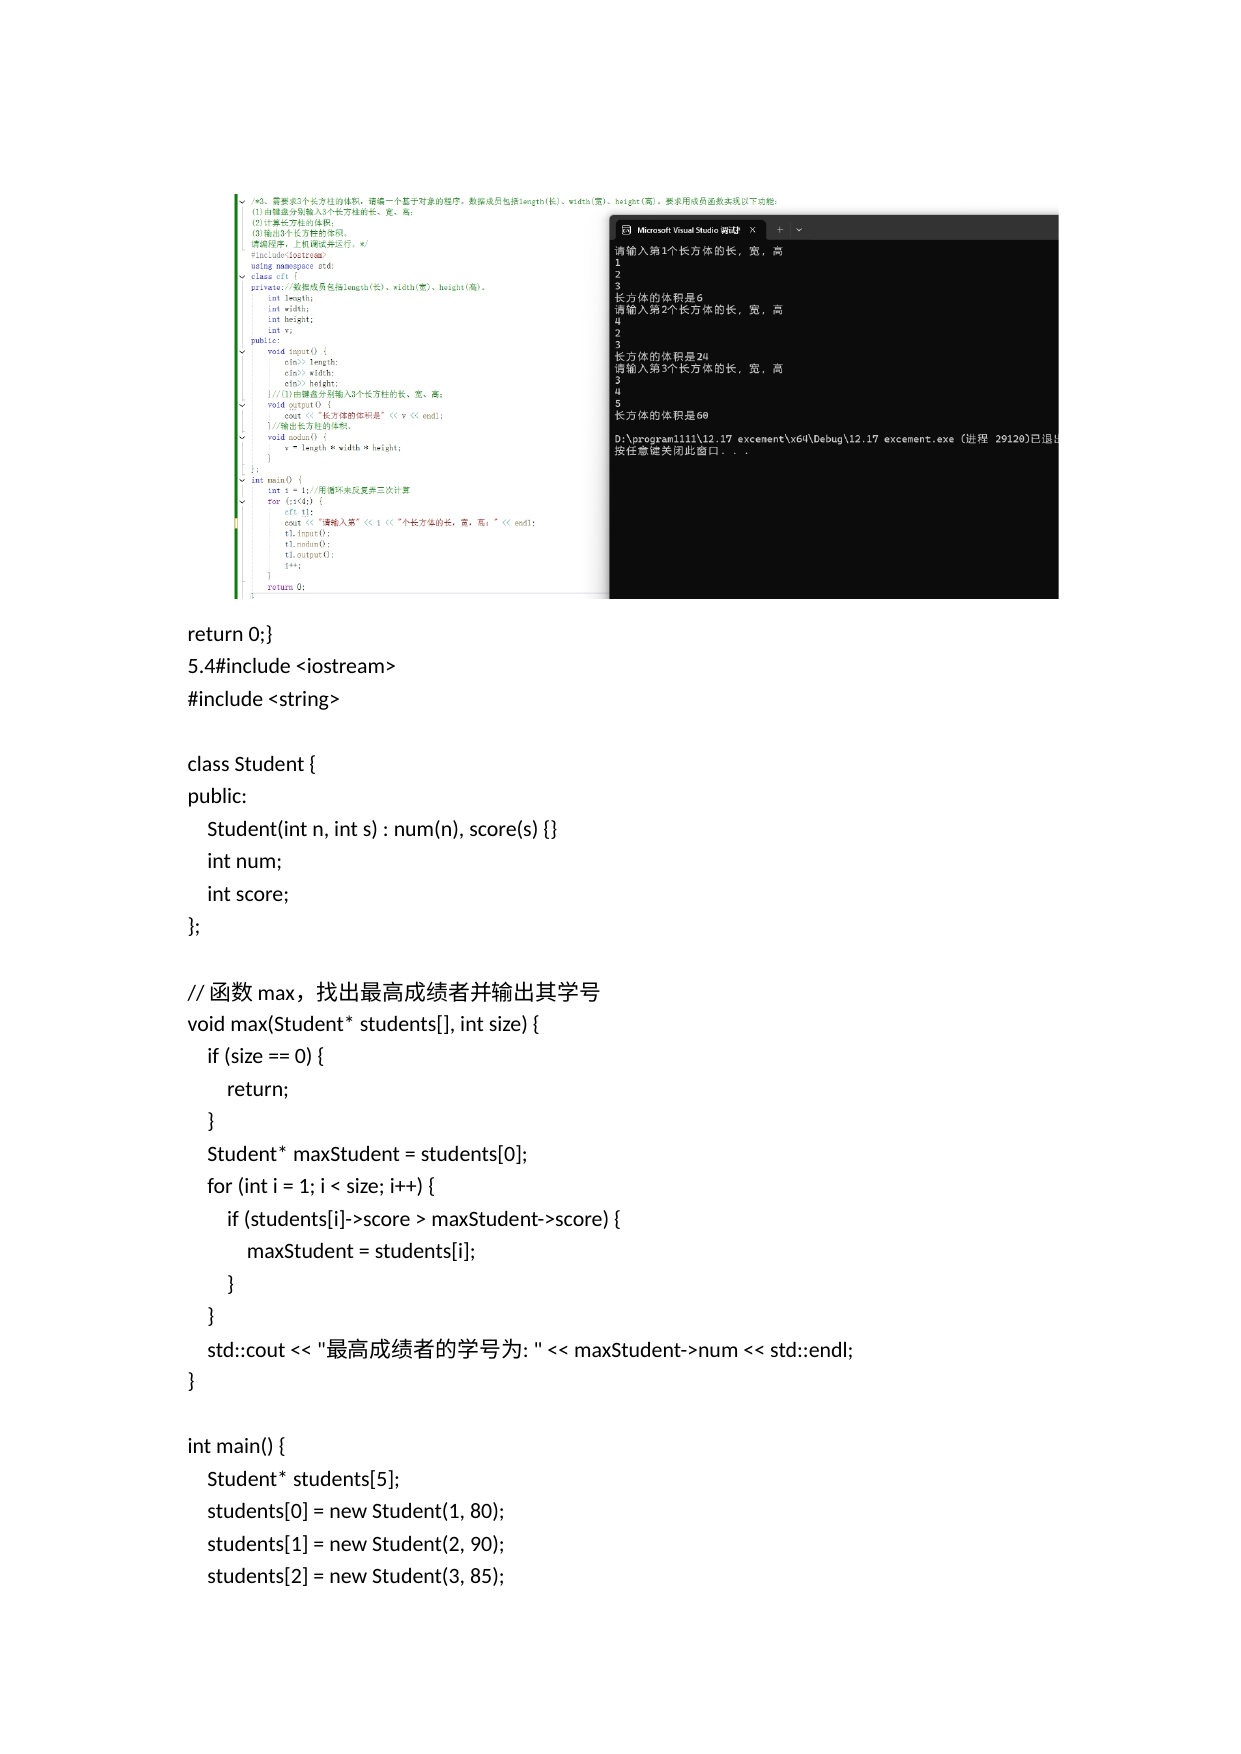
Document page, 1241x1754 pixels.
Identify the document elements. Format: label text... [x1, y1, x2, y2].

text } [187, 1267, 1053, 1299]
text if (students[i]->score > maxStudent->score) { [187, 1202, 1053, 1234]
text maxStudent = students[i]; [187, 1234, 1053, 1267]
text int main() { [187, 1429, 1053, 1462]
text void max(Student* students[], int size) { [187, 1007, 1053, 1039]
text int score; [187, 877, 1053, 909]
text std::cout << "最高成绩者的学号为: " << maxStudent->num << std::endl; [187, 1332, 1053, 1364]
text #include <string> [187, 682, 1053, 714]
text public: [187, 779, 1053, 812]
text // 函数max，找出最高成绩者并输出其学号 [187, 974, 1053, 1007]
text Student(int n, int s) : num(n), score(s) {} [187, 812, 1053, 844]
text students[1] = new Student(2, 90); [187, 1527, 1053, 1559]
text } [187, 1104, 1053, 1137]
text return; [187, 1072, 1053, 1104]
text } [187, 1364, 1053, 1397]
text }; [187, 909, 1053, 942]
text Student* maxStudent = students[0]; [187, 1137, 1053, 1169]
picture [227, 194, 1059, 599]
text if (size == 0) { [187, 1039, 1053, 1072]
text class Student { [187, 747, 1053, 779]
text Student* students[5]; [187, 1462, 1053, 1494]
text for (int i = 1; i < size; i++) { [187, 1169, 1053, 1202]
text 5.4#include <iostream> [187, 649, 1053, 682]
text } [187, 1299, 1053, 1332]
text int num; [187, 844, 1053, 877]
text students[0] = new Student(1, 80); [187, 1494, 1053, 1527]
text students[2] = new Student(3, 85); [187, 1559, 1053, 1592]
